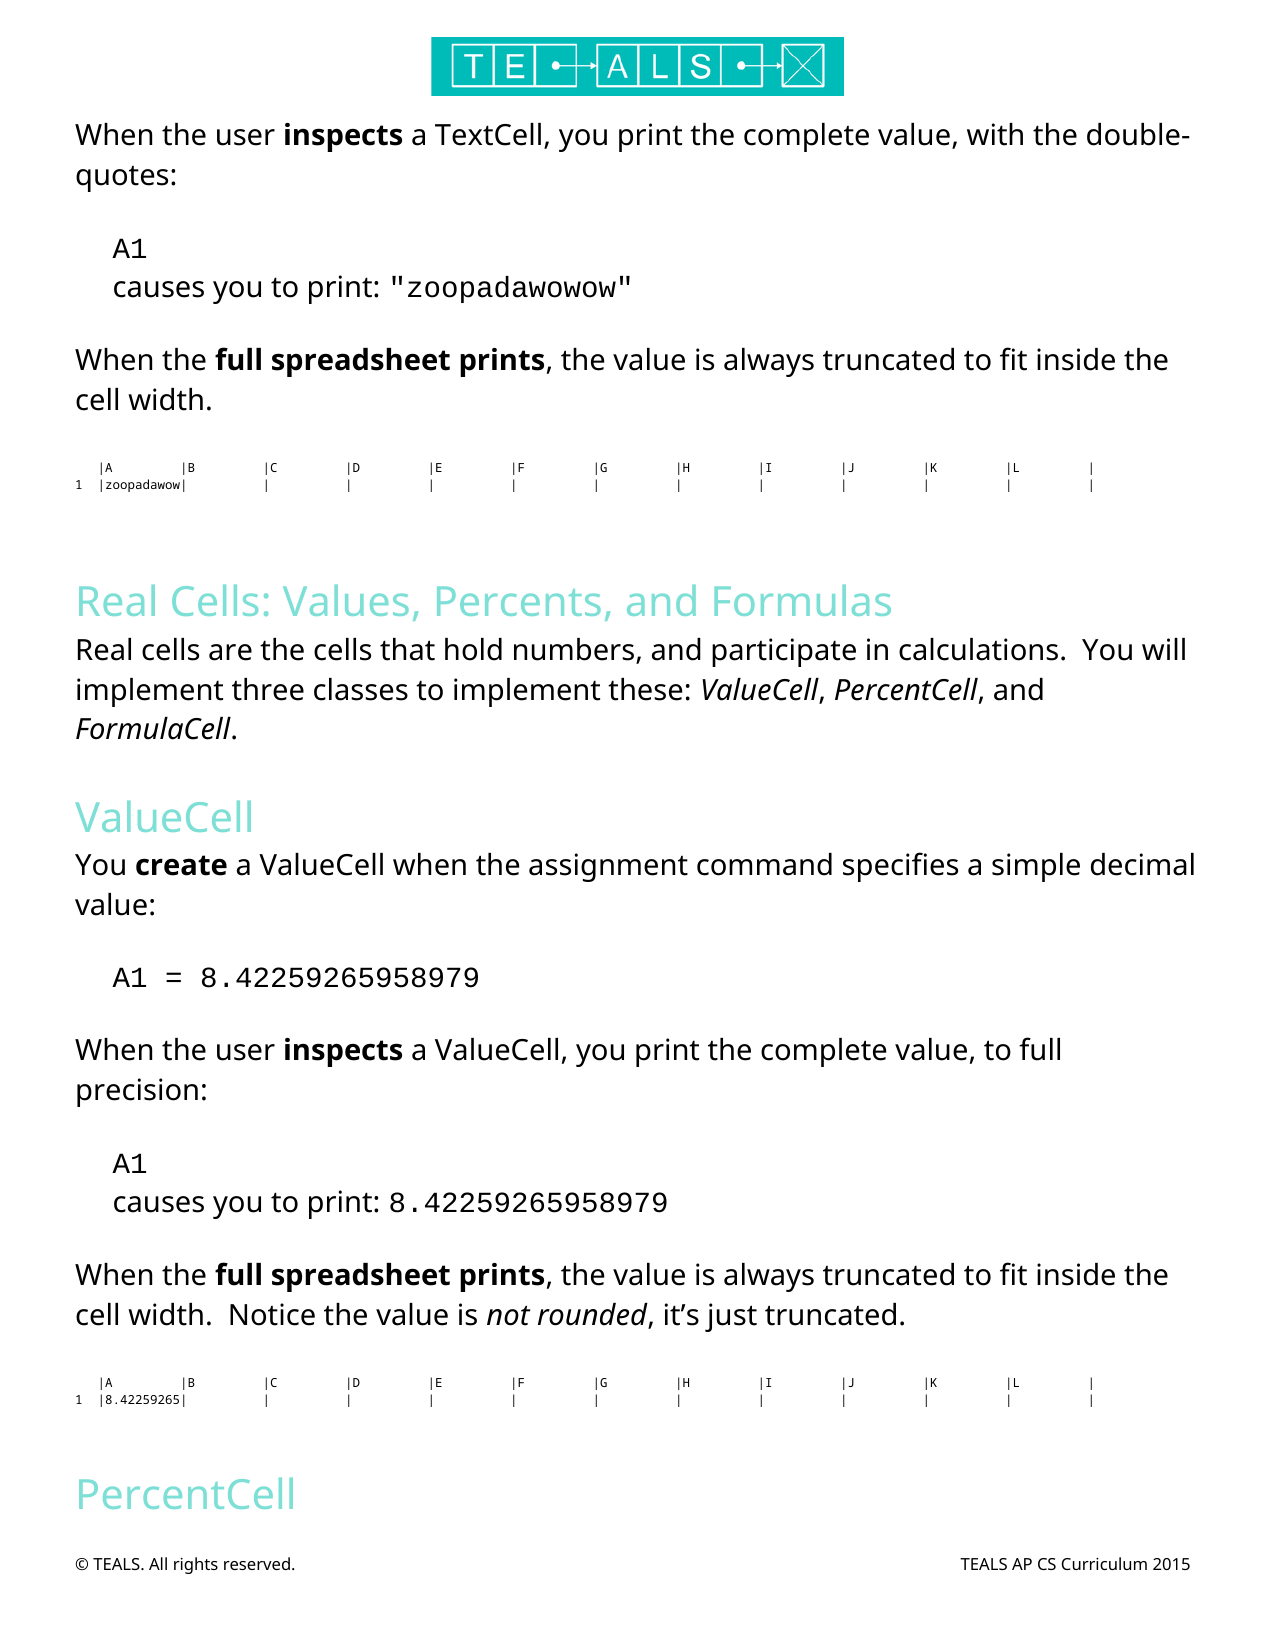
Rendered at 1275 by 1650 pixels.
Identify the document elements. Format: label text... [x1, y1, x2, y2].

text A1 = 8.42259265958979 [75, 964, 1200, 997]
text A1 [75, 234, 1200, 267]
text causes you to print: "zoopadawowow" [75, 267, 1200, 307]
picture [431, 37, 844, 96]
text When the user inspects a ValueCell, you print the complete value, to full precision: [75, 1030, 1200, 1109]
text |A |B |C |D |E |F |G |H |I |J |K |L | [75, 459, 1200, 476]
subtitle Real Cells: Values, Percents, and Formulas [75, 572, 1200, 629]
text When the full spreadsheet prints, the value is always truncated to fit inside the cell width. Notice the value is not rounded, it’s just truncated. [75, 1255, 1200, 1334]
text causes you to print: 8.42259265958979 [75, 1182, 1200, 1222]
subtitle ValueCell [75, 788, 1200, 844]
text When the full spreadsheet prints, the value is always truncated to fit inside the cell width. [75, 340, 1200, 419]
text 1 |zoopadawow| | | | | | | | | | | | [75, 476, 1200, 493]
text A1 [75, 1149, 1200, 1182]
text |A |B |C |D |E |F |G |H |I |J |K |L | [75, 1374, 1200, 1391]
text 1 |8.42259265| | | | | | | | | | | | [75, 1391, 1200, 1408]
text You create a ValueCell when the assignment command specifies a simple decimal value: [75, 844, 1200, 924]
subtitle PercentCell [75, 1465, 1200, 1521]
text When the user inspects a TextCell, you print the complete value, with the double-quotes: [75, 115, 1200, 194]
text Real cells are the cells that hold numbers, and participate in calculations. You will implement three classes to implement these: ValueCell, PercentCell, and FormulaCell. [75, 629, 1200, 748]
